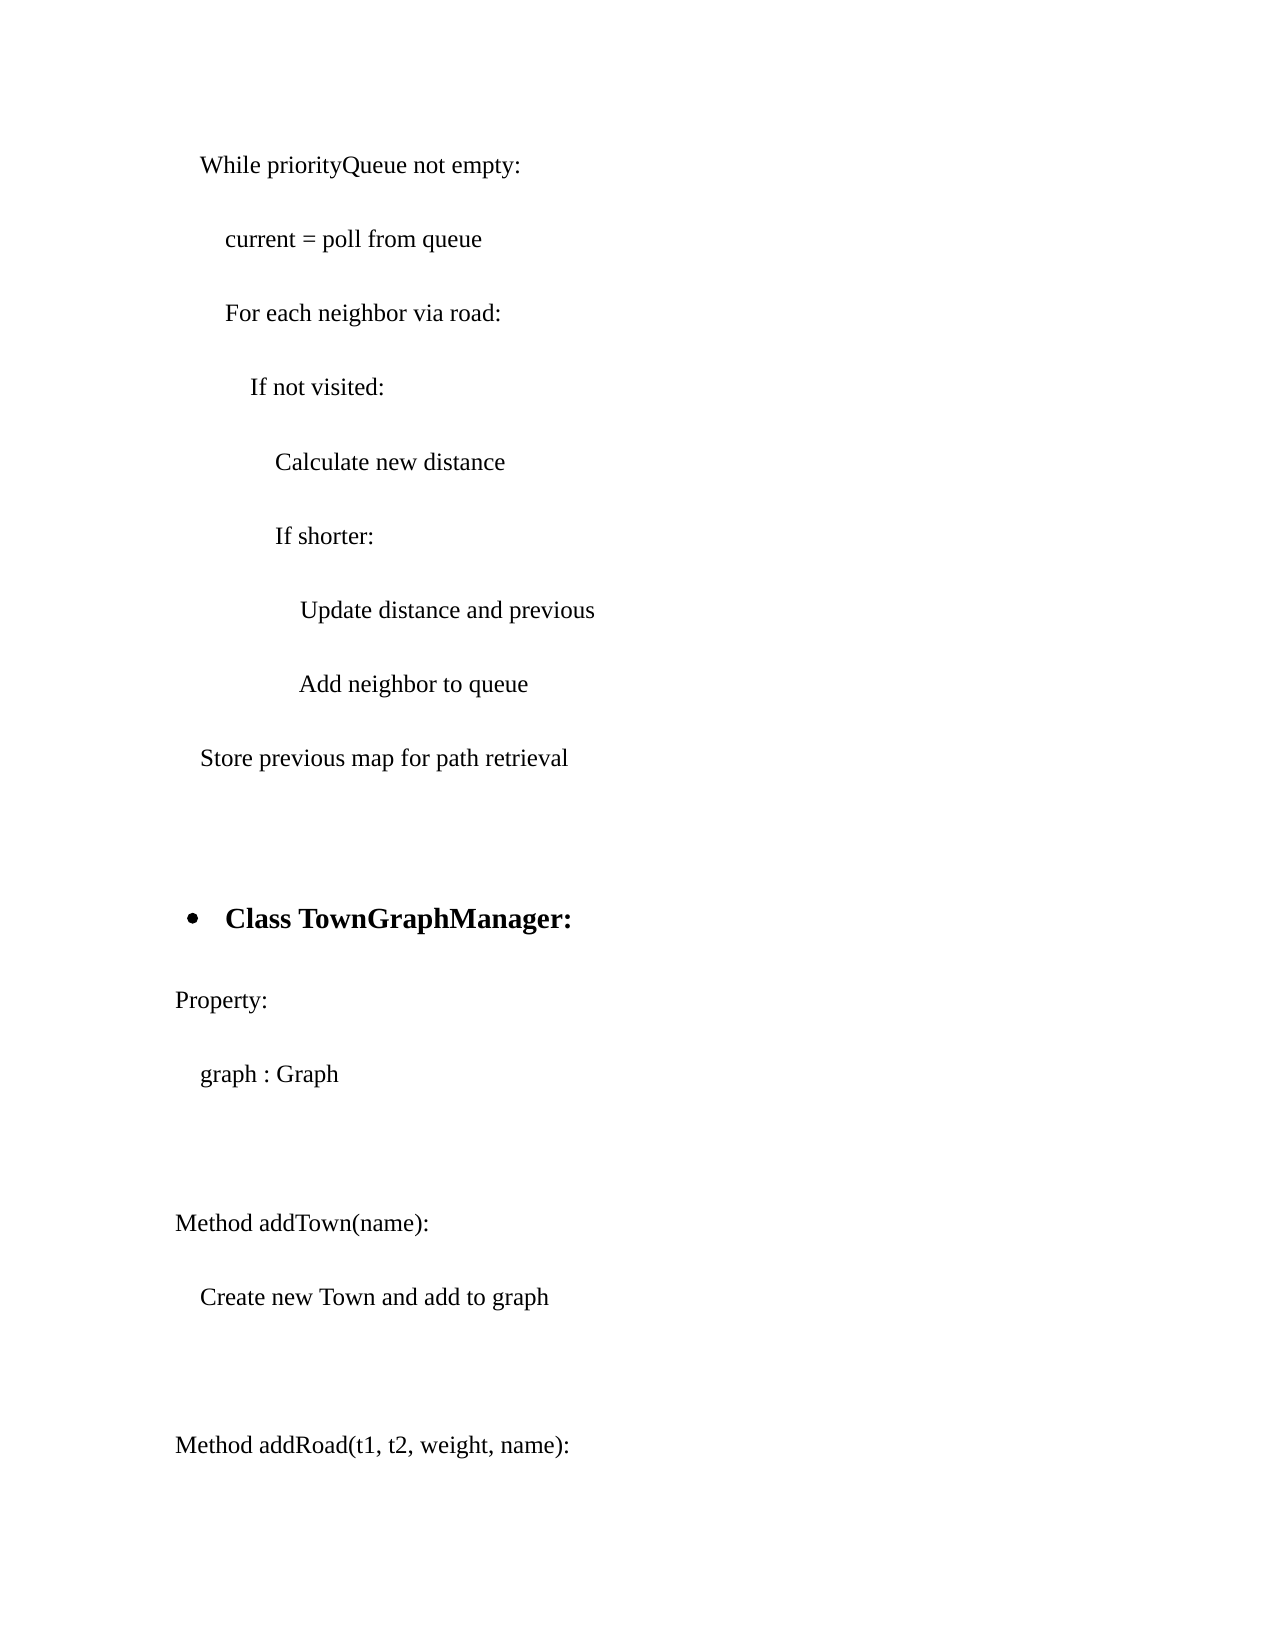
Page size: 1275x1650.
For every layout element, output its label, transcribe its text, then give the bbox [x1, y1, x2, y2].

text While priorityQueue not empty: [150, 150, 1125, 179]
text Update distance and previous [150, 595, 1125, 624]
text current = poll from queue [150, 224, 1125, 253]
list Class TownGraphManager: [187, 901, 1125, 935]
text Calculate new distance [150, 447, 1125, 475]
text Store previous map for path retrieval [150, 743, 1125, 772]
text If shorter: [150, 521, 1125, 549]
text Method addTown(name): [150, 1208, 1125, 1236]
text Method addRoad(t1, t2, weight, name): [150, 1430, 1125, 1459]
text Property: [150, 985, 1125, 1014]
text Add neighbor to queue [150, 669, 1125, 698]
text Create new Town and add to graph [150, 1282, 1125, 1311]
text graph : Graph [150, 1059, 1125, 1088]
text For each neighbor via road: [150, 298, 1125, 327]
text If not visited: [150, 372, 1125, 401]
